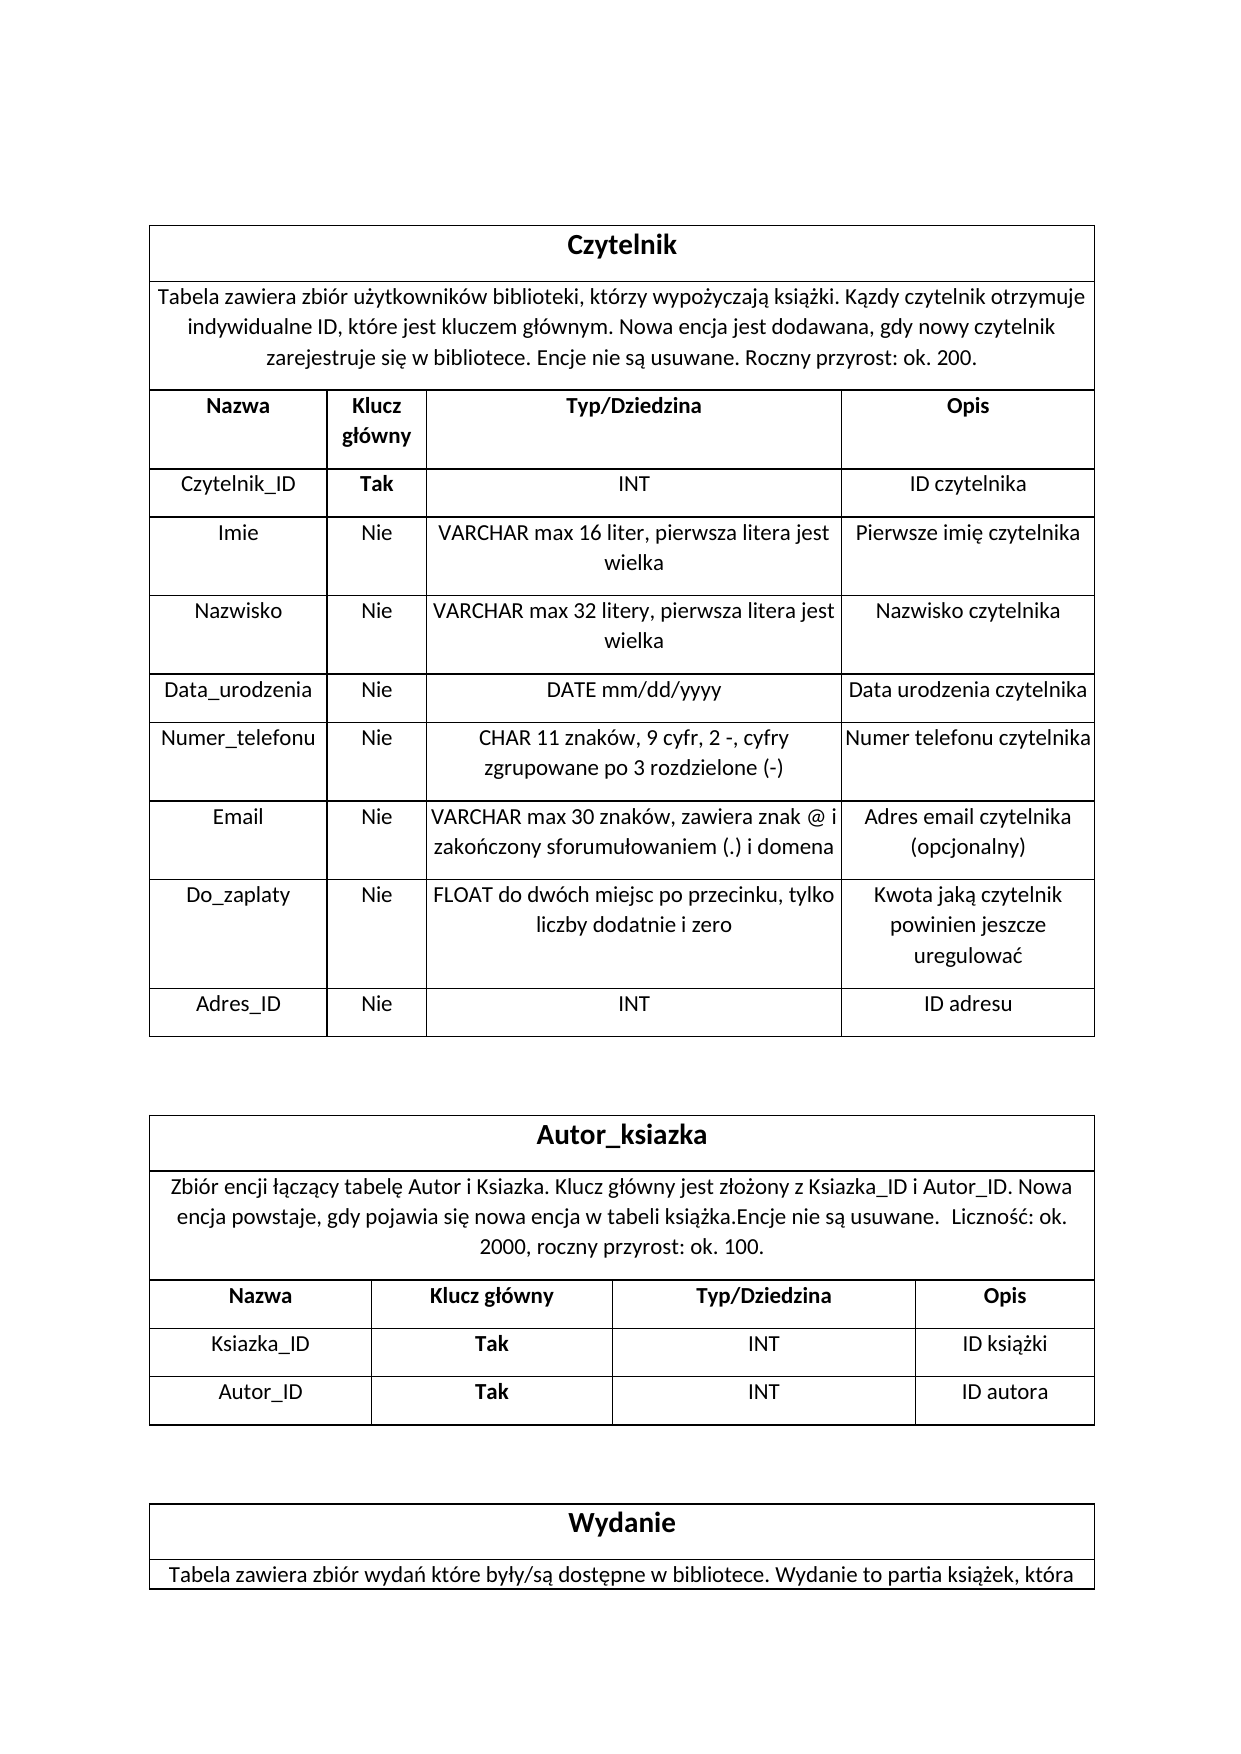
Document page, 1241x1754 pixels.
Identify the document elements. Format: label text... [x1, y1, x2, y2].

table_cell ID książki [916, 1329, 1094, 1376]
table_cell ID adresu [842, 989, 1094, 1036]
table_cell Typ/Dziedzina [427, 391, 841, 468]
table_cell INT [427, 470, 841, 516]
table_header Autor_ksiazka [150, 1116, 1094, 1170]
table_cell INT [613, 1377, 915, 1424]
table_cell VARCHAR max 32 litery, pierwsza litera jest wielka [427, 596, 841, 673]
table_cell Adres email czytelnika (opcjonalny) [842, 802, 1094, 879]
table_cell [150, 1560, 1094, 1588]
table_cell Nazwisko czytelnika [842, 596, 1094, 673]
table_cell Klucz główny [372, 1281, 612, 1327]
table_cell ID czytelnika [842, 470, 1094, 516]
table_cell Do_zaplaty [150, 880, 326, 987]
table_cell Adres_ID [150, 989, 326, 1036]
table_cell Nazwisko [150, 596, 326, 673]
table_cell Nazwa [150, 1281, 371, 1327]
table_cell Klucz główny [328, 391, 426, 468]
table_cell Email [150, 802, 326, 879]
table_cell Tak [372, 1377, 612, 1424]
table_cell Numer telefonu czytelnika [842, 723, 1094, 800]
table_cell Nie [328, 518, 426, 595]
table_cell Tabela zawiera zbiór użytkowników biblioteki, którzy wypożyczają książki. Kązdy czytelnik otrzymuje indywidualne ID, które jest kluczem głównym. Nowa encja jest dodawana, gdy nowy czytelnik zarejestruje się w bibliotece. Encje nie są usuwane. Roczny przyrost: ok. 200. [150, 282, 1094, 389]
table_cell Opis [842, 391, 1094, 468]
table_cell Tak [372, 1329, 612, 1376]
table_header Wydanie [150, 1505, 1094, 1559]
table_cell INT [427, 989, 841, 1036]
table_cell Nie [328, 989, 426, 1036]
table_header Czytelnik [150, 226, 1094, 281]
table_cell Nie [328, 596, 426, 673]
table_cell FLOAT do dwóch miejsc po przecinku, tylko liczby dodatnie i zero [427, 880, 841, 987]
table_cell Data urodzenia czytelnika [842, 675, 1094, 722]
table_cell Nie [328, 802, 426, 879]
table_cell Czytelnik_ID [150, 470, 326, 516]
table_cell Ksiazka_ID [150, 1329, 371, 1376]
table_cell Typ/Dziedzina [613, 1281, 915, 1327]
table_cell CHAR 11 znaków, 9 cyfr, 2 -, cyfry zgrupowane po 3 rozdzielone (-) [427, 723, 841, 800]
table_cell Opis [916, 1281, 1094, 1327]
table_cell Pierwsze imię czytelnika [842, 518, 1094, 595]
table_cell VARCHAR max 30 znaków, zawiera znak @ i zakończony sforumułowaniem (.) i domena [427, 802, 841, 879]
table_cell Numer_telefonu [150, 723, 326, 800]
table_cell ID autora [916, 1377, 1094, 1424]
table_cell Nie [328, 723, 426, 800]
table_cell Kwota jaką czytelnik powinien jeszcze uregulować [842, 880, 1094, 987]
table_cell DATE mm/dd/yyyy [427, 675, 841, 722]
table_cell Nie [328, 675, 426, 722]
table_cell Nie [328, 880, 426, 987]
table_cell Zbiór encji łączący tabelę Autor i Ksiazka. Klucz główny jest złożony z Ksiazka_ID i Autor_ID. Nowa encja powstaje, gdy pojawia się nowa encja w tabeli książka.Encje nie są usuwane. Liczność: ok. 2000, roczny przyrost: ok. 100. [150, 1172, 1094, 1279]
table_cell Data_urodzenia [150, 675, 326, 722]
table_cell INT [613, 1329, 915, 1376]
table_cell Imie [150, 518, 326, 595]
table_cell VARCHAR max 16 liter, pierwsza litera jest wielka [427, 518, 841, 595]
table_cell Autor_ID [150, 1377, 371, 1424]
table_cell Tak [328, 470, 426, 516]
table_cell Nazwa [150, 391, 326, 468]
